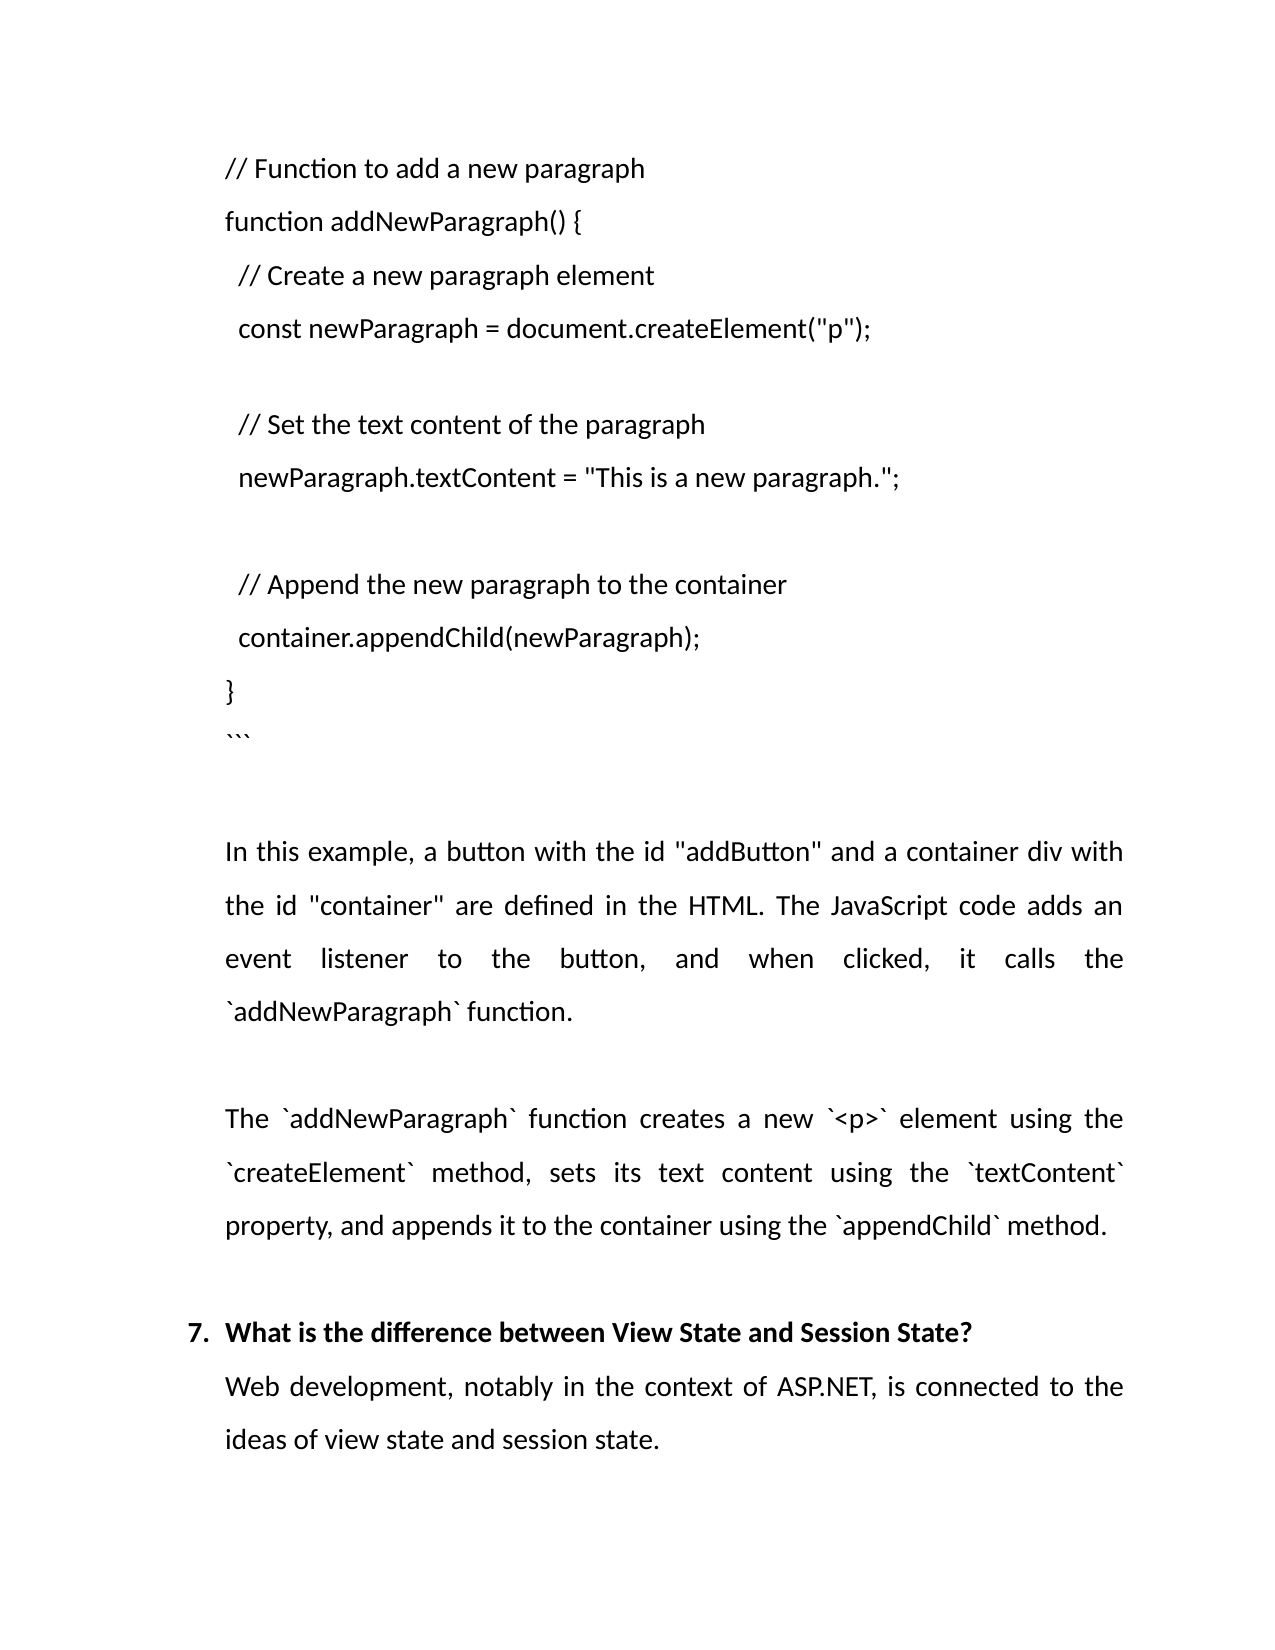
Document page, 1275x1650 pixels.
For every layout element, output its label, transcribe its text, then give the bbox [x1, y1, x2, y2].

list function addNewParagraph() { [225, 203, 1125, 239]
list What is the difference between View State and Session State? [187, 1314, 1125, 1350]
list const newParagraph = document.createElement("p"); [225, 310, 1125, 346]
list newParagraph.textContent = "This is a new paragraph."; [225, 459, 1125, 495]
list container.appendChild(newParagraph); [225, 619, 1125, 655]
list // Append the new paragraph to the container [225, 566, 1125, 602]
list // Create a new paragraph element [225, 257, 1125, 292]
list } [225, 673, 1125, 708]
list ``` [225, 726, 1125, 762]
list In this example, a button with the id "addButton" and a container div with the id "container" are defined in the HTML. The JavaScript code adds an event listener to the button, and when clicked, it calls the `addNewParagraph` function. [225, 833, 1125, 1029]
list // Set the text content of the paragraph [225, 406, 1125, 441]
list // Function to add a new paragraph [225, 150, 1125, 186]
list Web development, notably in the context of ASP.NET, is connected to the ideas of view state and session state. [225, 1368, 1125, 1457]
list The `addNewParagraph` function creates a new `<p>` element using the `createElement` method, sets its text content using the `textContent` property, and appends it to the container using the `appendChild` method. [225, 1100, 1125, 1243]
